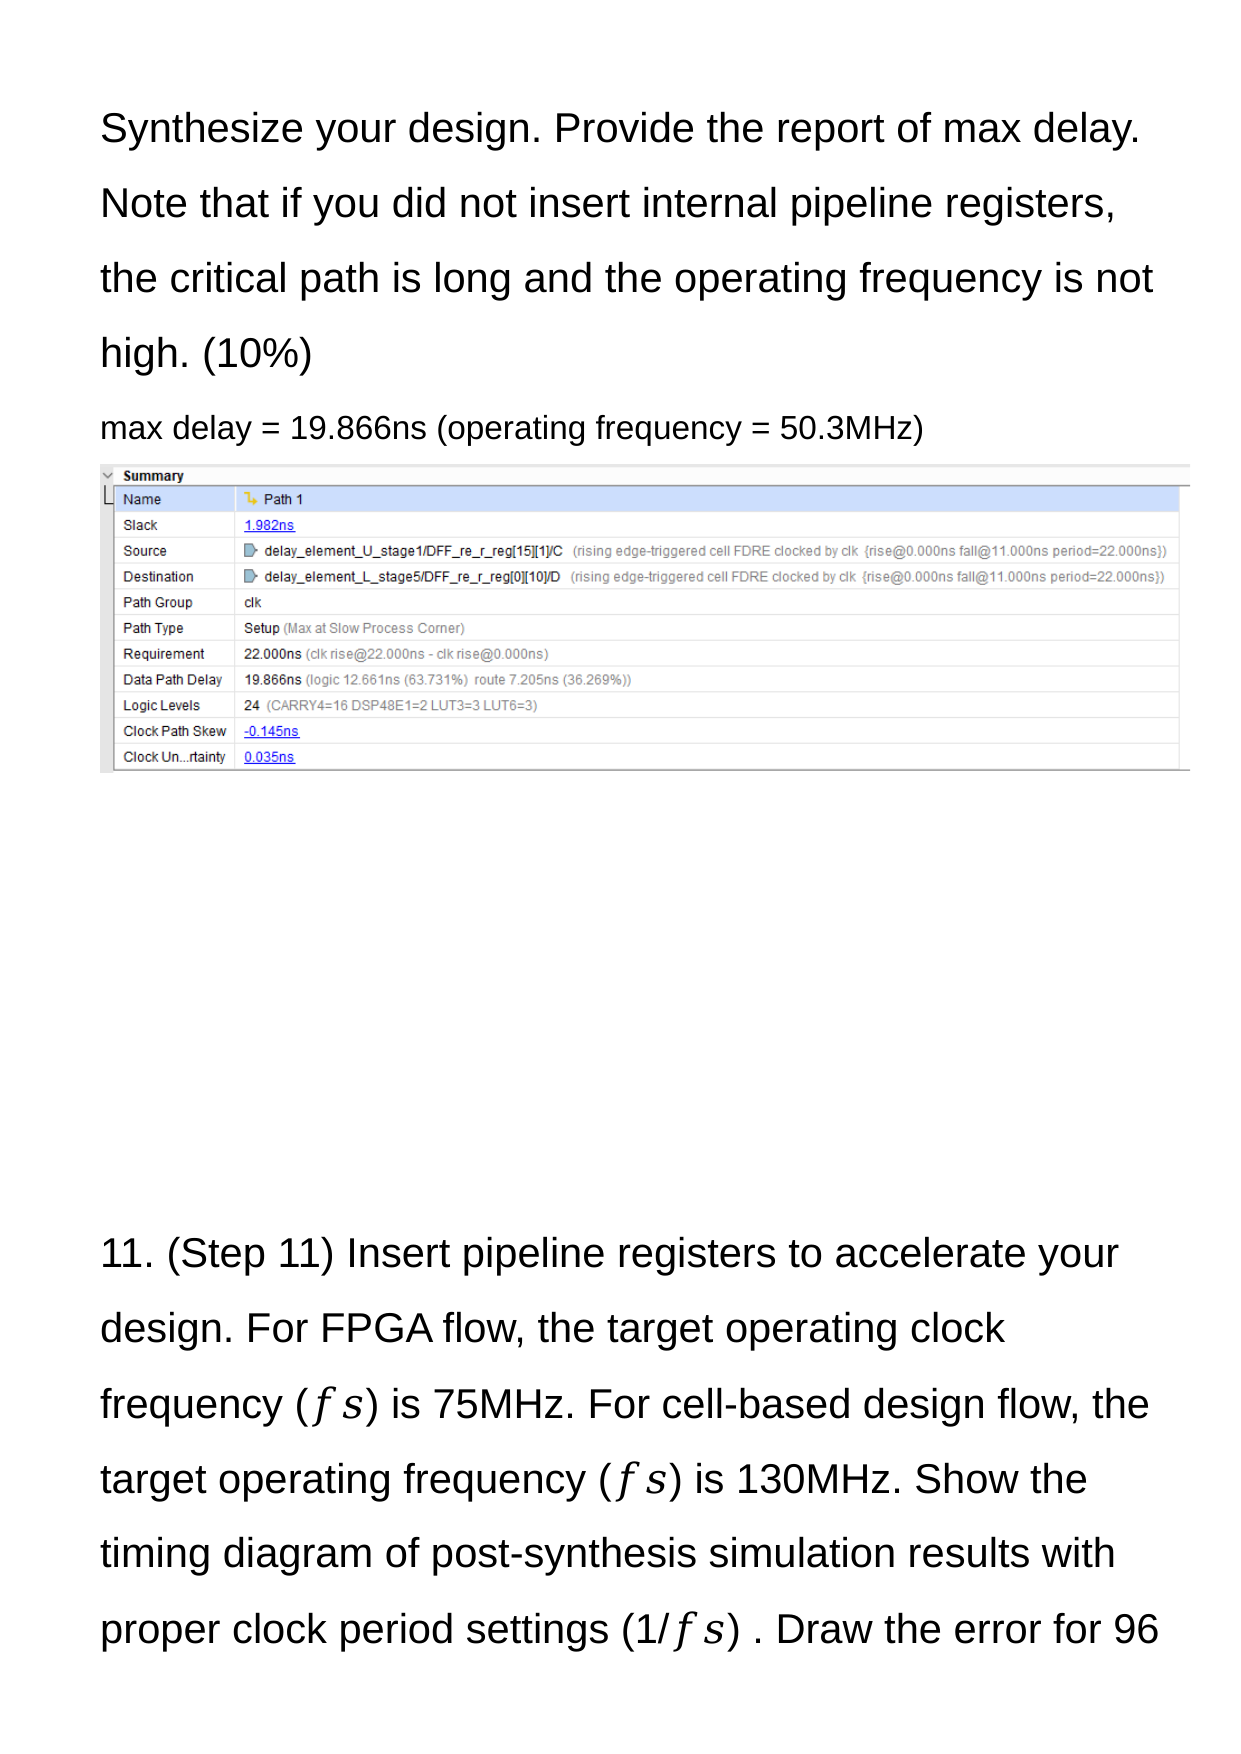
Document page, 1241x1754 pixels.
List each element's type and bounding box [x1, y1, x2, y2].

picture [100, 464, 1191, 773]
text [100, 1214, 1165, 1664]
text [100, 89, 1165, 464]
